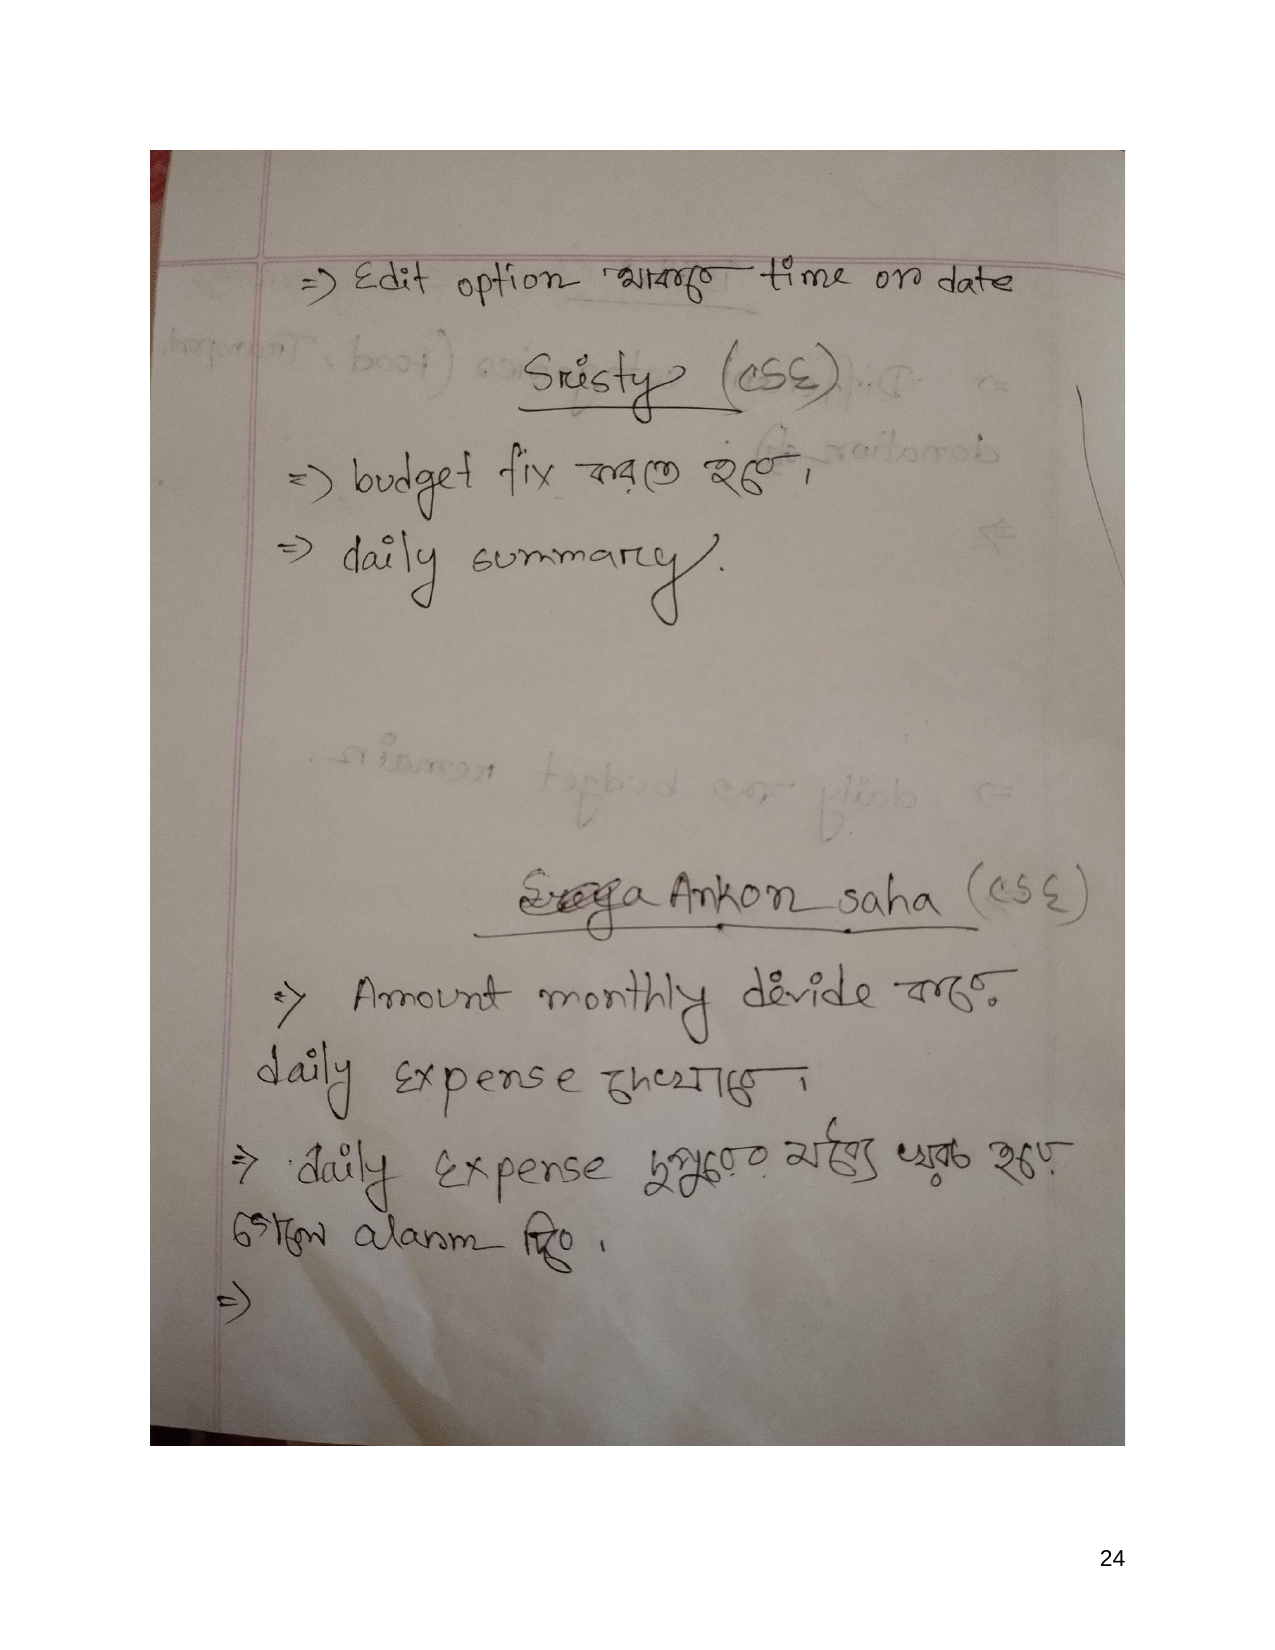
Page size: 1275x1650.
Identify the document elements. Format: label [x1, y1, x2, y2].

picture [150, 150, 1125, 1446]
